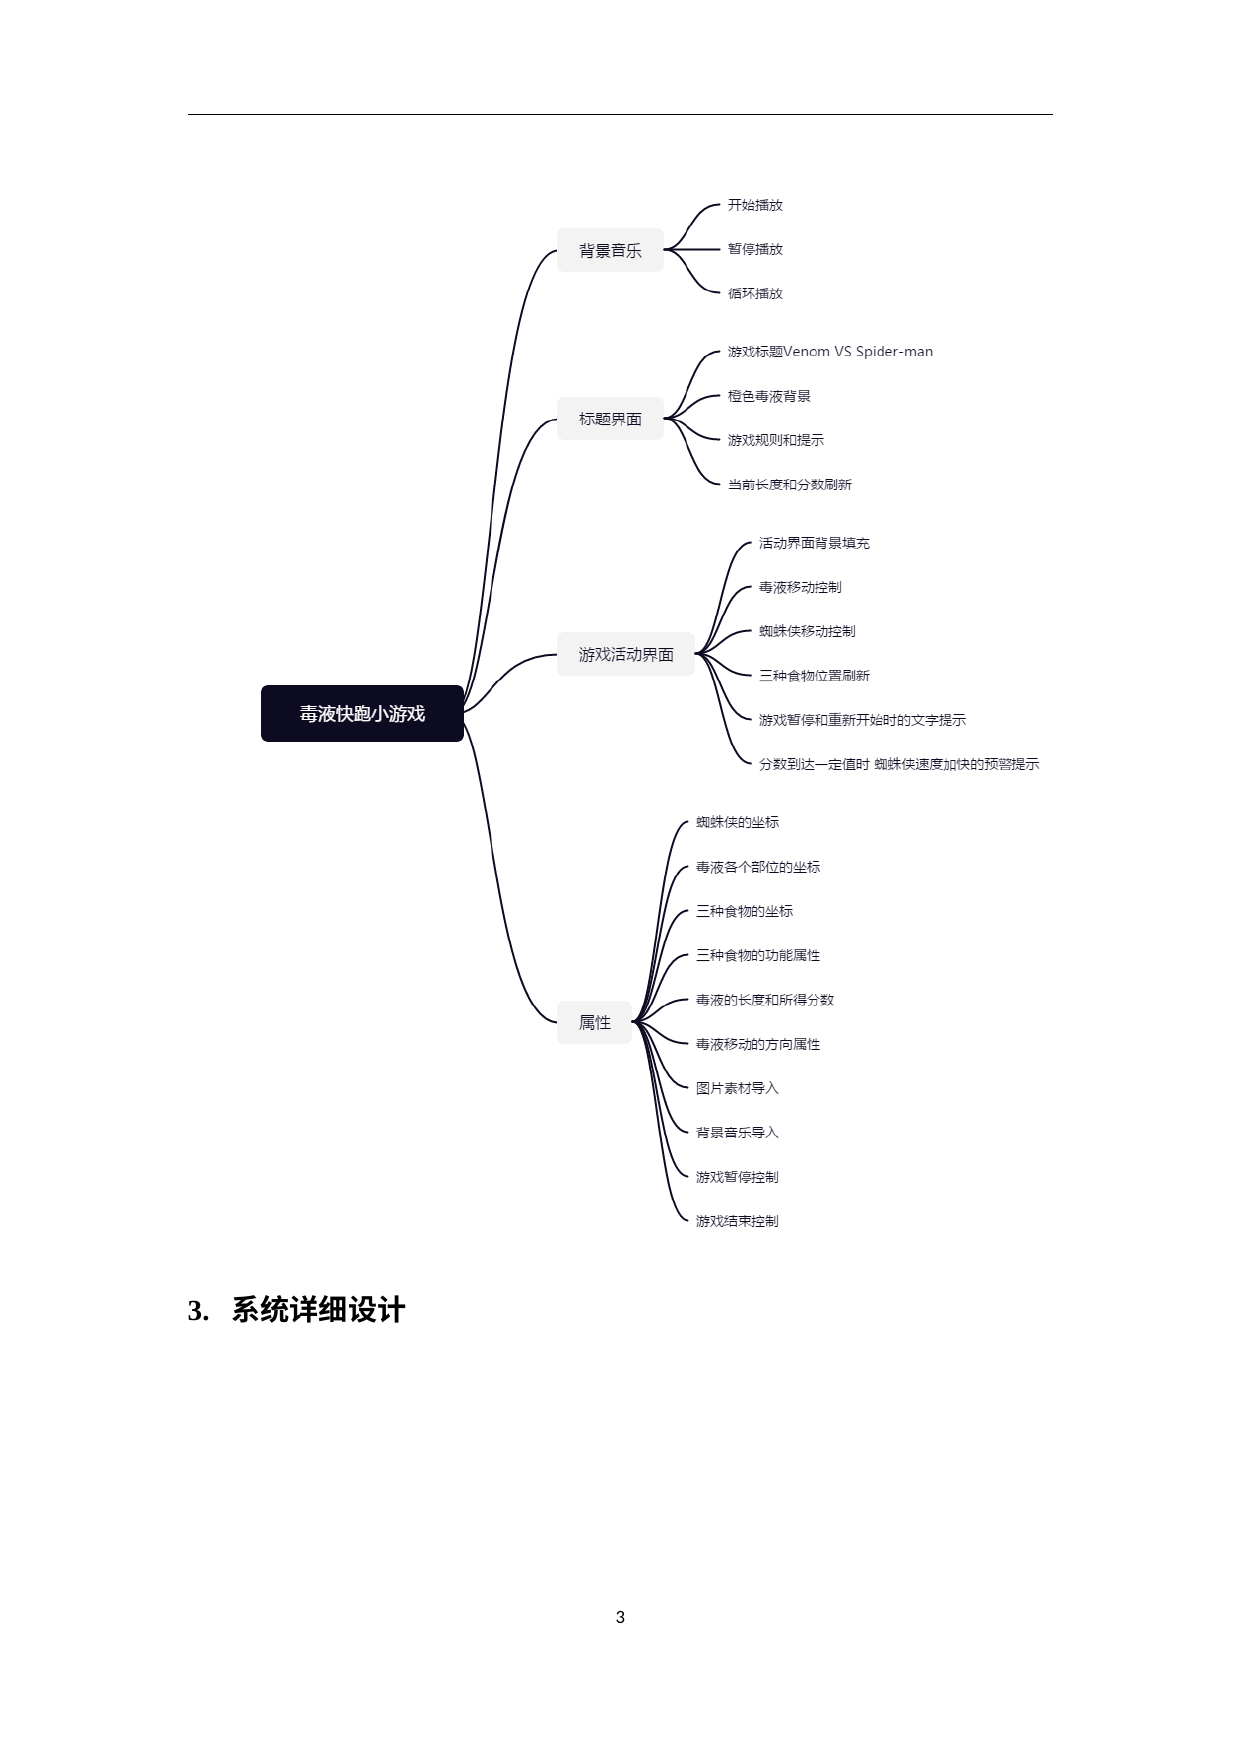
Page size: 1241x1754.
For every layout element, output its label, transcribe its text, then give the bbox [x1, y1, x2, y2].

list 系统详细设计 [187, 1275, 1053, 1340]
picture [231, 162, 1077, 1265]
